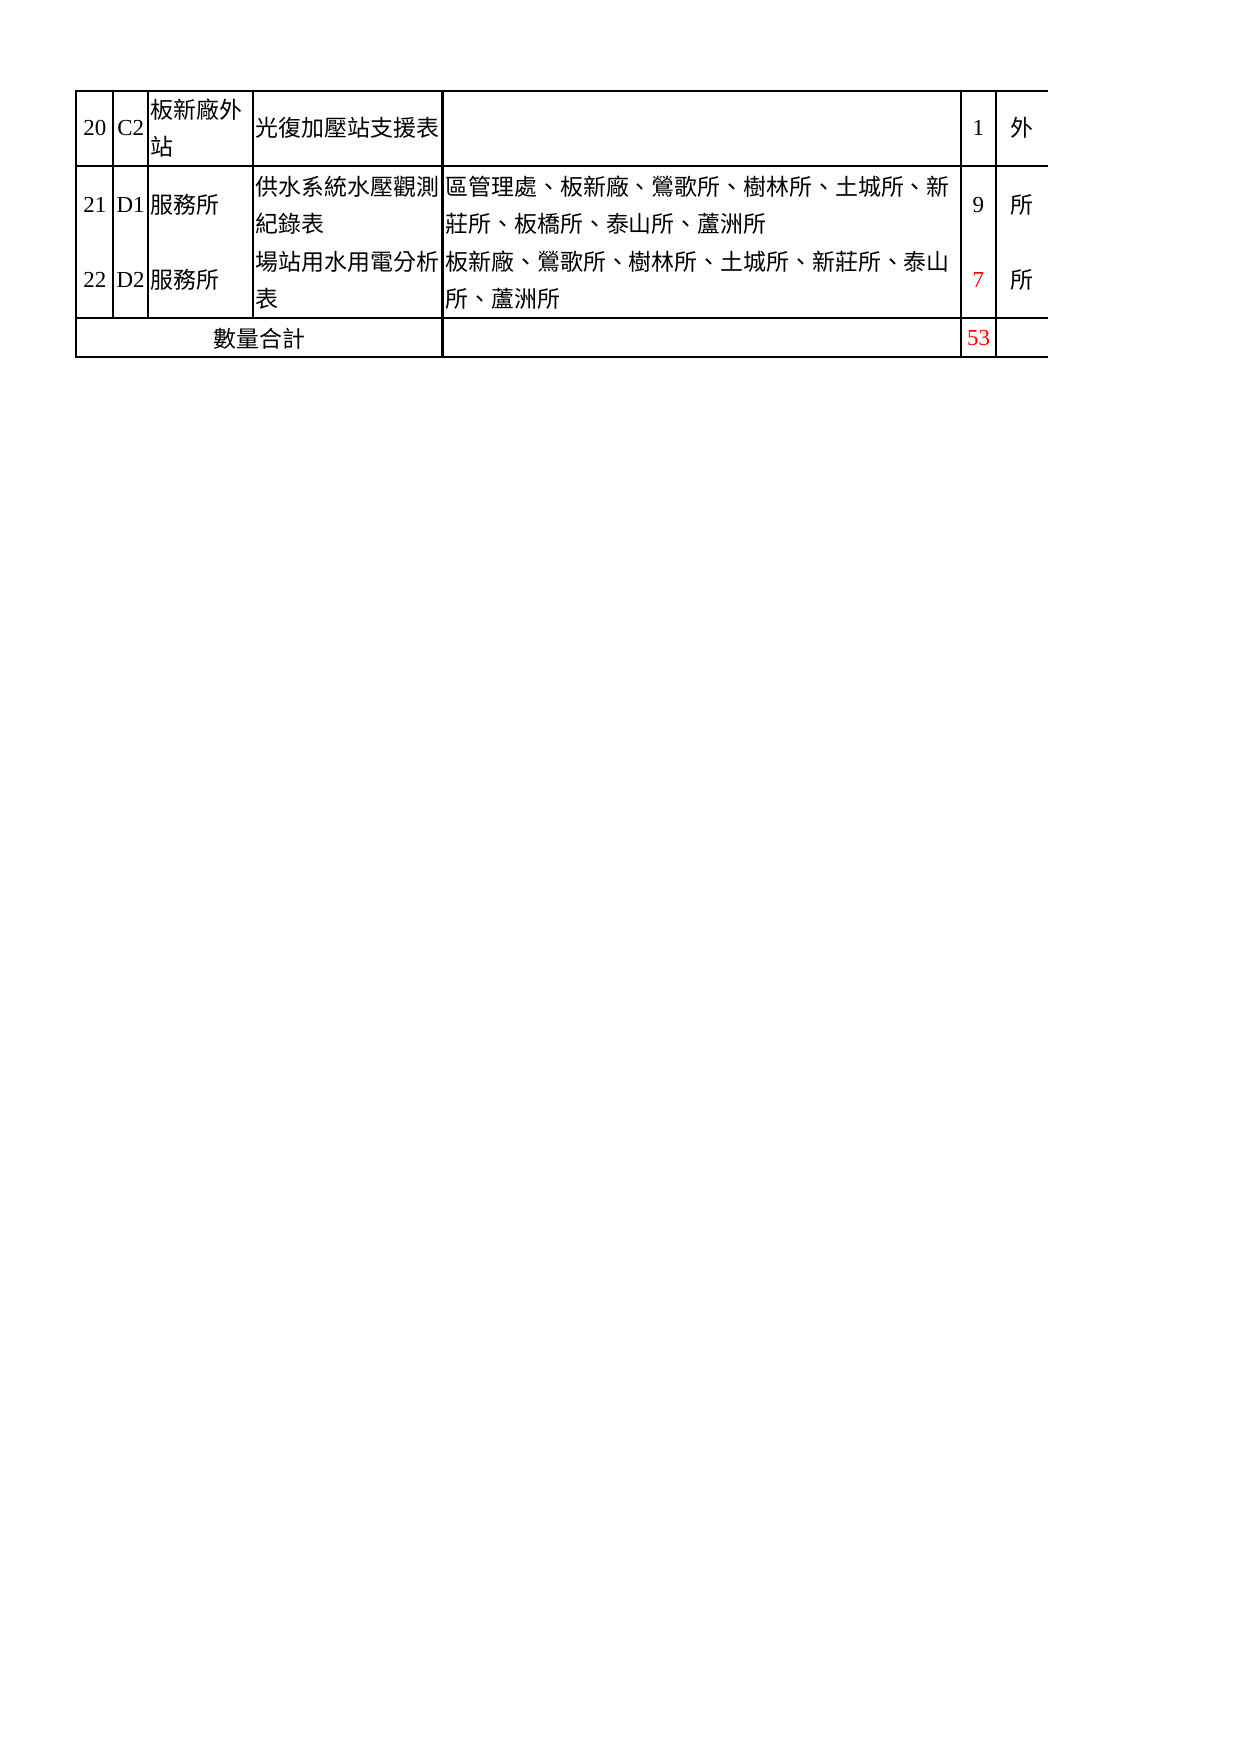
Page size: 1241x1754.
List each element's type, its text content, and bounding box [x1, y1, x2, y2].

table_cell 板新廠外站 [149, 92, 252, 164]
table_cell 數量合計 [77, 319, 441, 356]
table_cell 服務所 [149, 167, 252, 242]
table_cell 1 [962, 92, 995, 164]
table_cell 場站用水用電分析表 [254, 242, 441, 317]
table_cell 53 [962, 319, 995, 356]
table_cell 外 [997, 92, 1048, 164]
table_cell [444, 319, 960, 356]
table_cell 9 [962, 167, 995, 242]
table_cell 區管理處、板新廠、鶯歌所、樹林所、土城所、新莊所、板橋所、泰山所、蘆洲所 [444, 167, 960, 242]
table_cell 21 [77, 167, 112, 242]
table_cell 所 [997, 167, 1048, 242]
table_cell D1 [114, 167, 147, 242]
table_cell C2 [114, 92, 147, 164]
table_cell 22 [77, 242, 112, 317]
table_cell 所 [997, 242, 1048, 317]
table_cell 光復加壓站支援表 [254, 92, 441, 164]
table_cell 20 [77, 92, 112, 164]
table_cell 服務所 [149, 242, 252, 317]
table_cell [997, 319, 1048, 356]
table_cell 板新廠、鶯歌所、樹林所、土城所、新莊所、泰山所、蘆洲所 [444, 242, 960, 317]
table_cell [444, 92, 960, 164]
table_cell 7 [962, 242, 995, 317]
table_cell 供水系統水壓觀測紀錄表 [254, 167, 441, 242]
table_cell D2 [114, 242, 147, 317]
